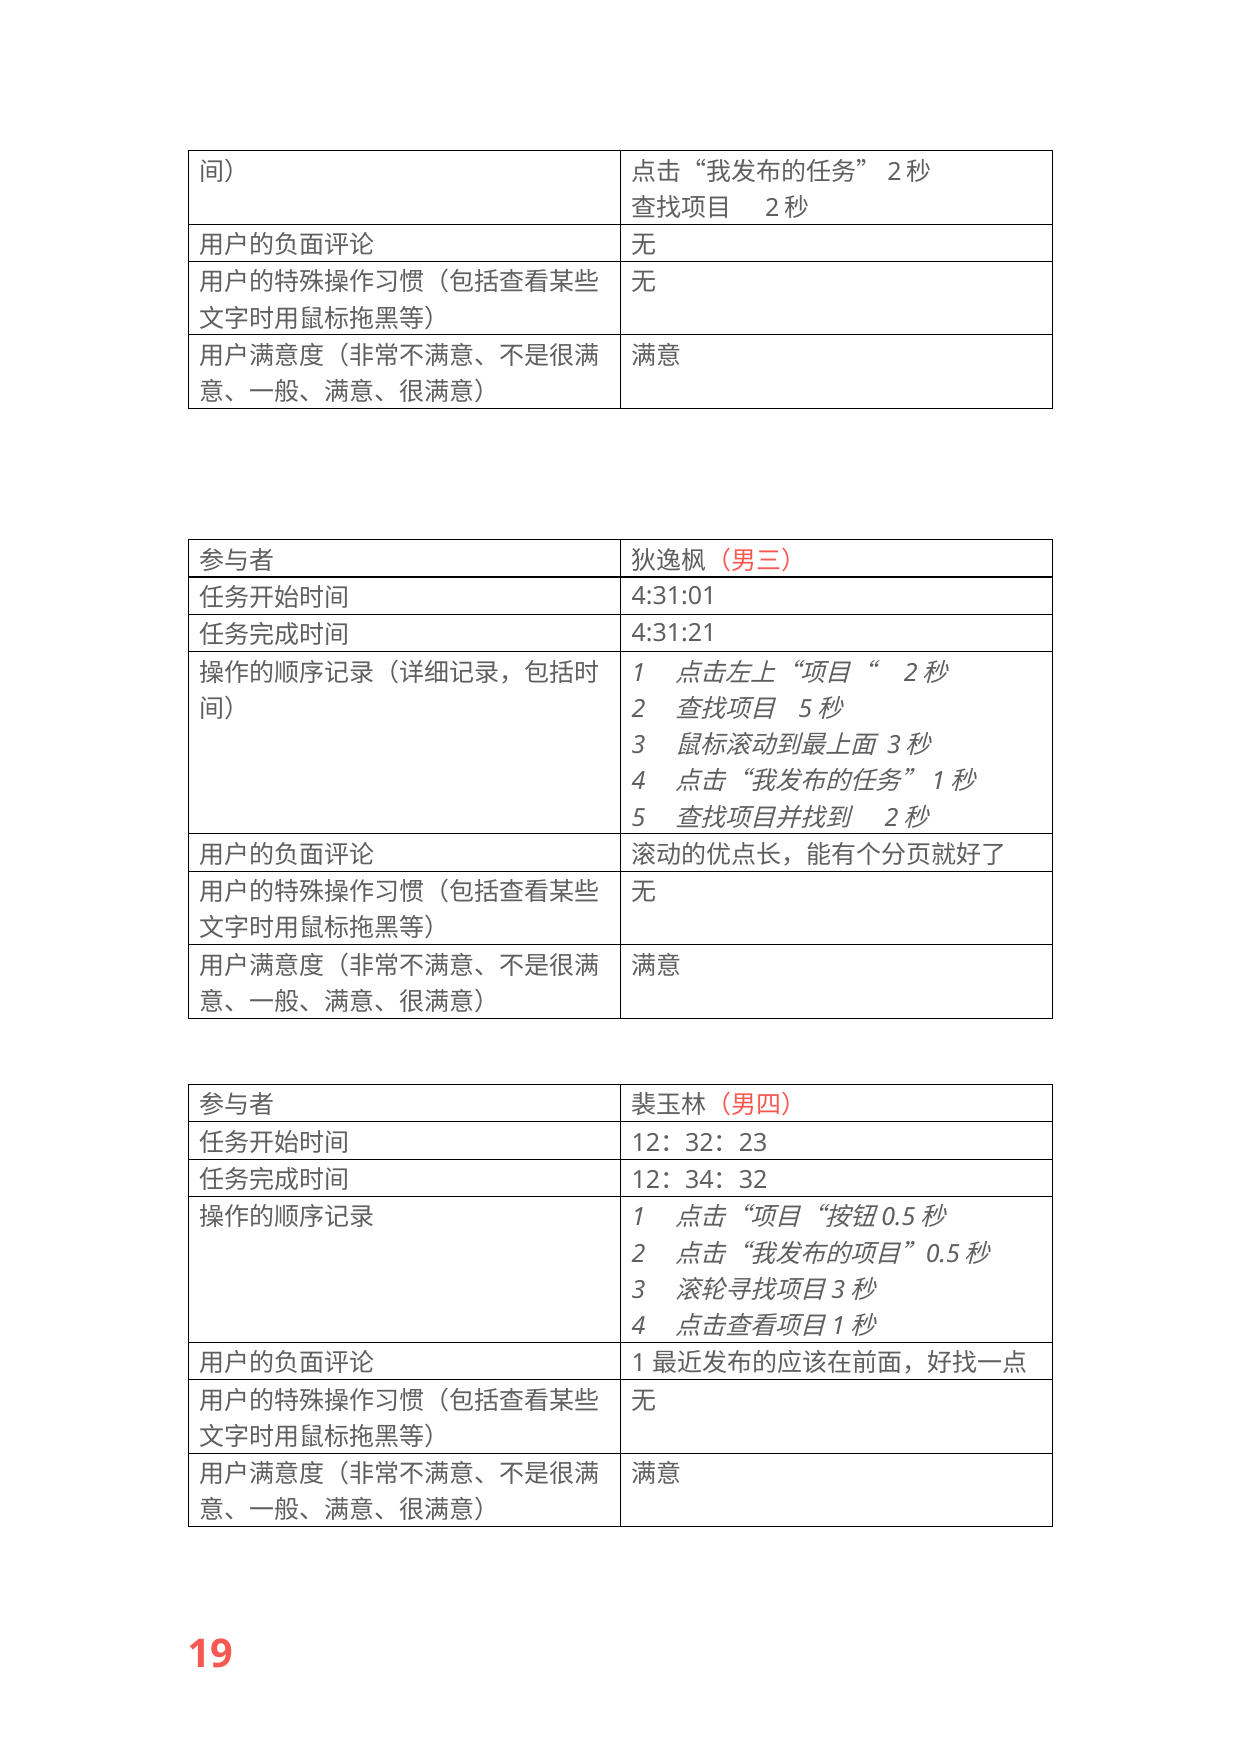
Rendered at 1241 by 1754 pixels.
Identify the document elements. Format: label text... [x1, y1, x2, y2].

table_cell 用户的负面评论 [189, 225, 620, 261]
table_cell 滚动的优点长，能有个分页就好了 [621, 834, 1052, 871]
table_cell 用户满意度（非常不满意、不是很满意、一般、满意、很满意） [189, 1454, 620, 1526]
table_cell 用户满意度（非常不满意、不是很满意、一般、满意、很满意） [189, 945, 620, 1018]
table_cell 无 [621, 1380, 1052, 1453]
table_cell 用户的特殊操作习惯（包括查看某些文字时用鼠标拖黑等） [189, 262, 620, 334]
table_cell 满意 [621, 335, 1052, 408]
table_header 狄逸枫（男三） [621, 540, 1052, 576]
table_cell 满意 [621, 1454, 1052, 1526]
table_cell 操作的顺序记录（详细记录，包括时间） [189, 652, 620, 833]
table_cell 4:31:21 [621, 615, 1052, 651]
table_cell 任务完成时间 [189, 1160, 620, 1196]
table_cell 12：34：32 [621, 1160, 1052, 1196]
table_cell 任务开始时间 [189, 578, 620, 614]
table_cell 无 [621, 872, 1052, 944]
table_cell 点击“项目“按钮 0.5秒 点击“我发布的项目”0.5秒 滚轮寻找项目 3秒 点击查看项目 1秒 [621, 1197, 1052, 1342]
table_cell 用户的特殊操作习惯（包括查看某些文字时用鼠标拖黑等） [189, 1380, 620, 1453]
table_cell 操作的顺序记录 [189, 1197, 620, 1342]
table_cell 满意 [621, 945, 1052, 1018]
table_cell 用户的负面评论 [189, 1343, 620, 1379]
table_header 参与者 [189, 1085, 620, 1121]
table_cell 用户的负面评论 [189, 834, 620, 871]
table_cell 无 [621, 225, 1052, 261]
table_cell 4:31:01 [621, 578, 1052, 614]
table_cell 点击左上“项目“ 2秒 查找项目 5秒 鼠标滚动到最上面 3秒 点击“我发布的任务” 1秒 查找项目并找到 2秒 [621, 652, 1052, 833]
table_cell 任务开始时间 [189, 1122, 620, 1158]
table_cell 1 最近发布的应该在前面，好找一点 [621, 1343, 1052, 1379]
table_cell 任务完成时间 [189, 615, 620, 651]
table_cell 无 [621, 262, 1052, 334]
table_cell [621, 151, 1052, 223]
table_cell 操作的顺序记录（详细记录，包括时间） [189, 151, 620, 223]
table_cell 12：32：23 [621, 1122, 1052, 1158]
table_cell 用户满意度（非常不满意、不是很满意、一般、满意、很满意） [189, 335, 620, 408]
table_header 裴玉林（男四） [621, 1085, 1052, 1121]
table_cell 用户的特殊操作习惯（包括查看某些文字时用鼠标拖黑等） [189, 872, 620, 944]
table_header 参与者 [189, 540, 620, 576]
